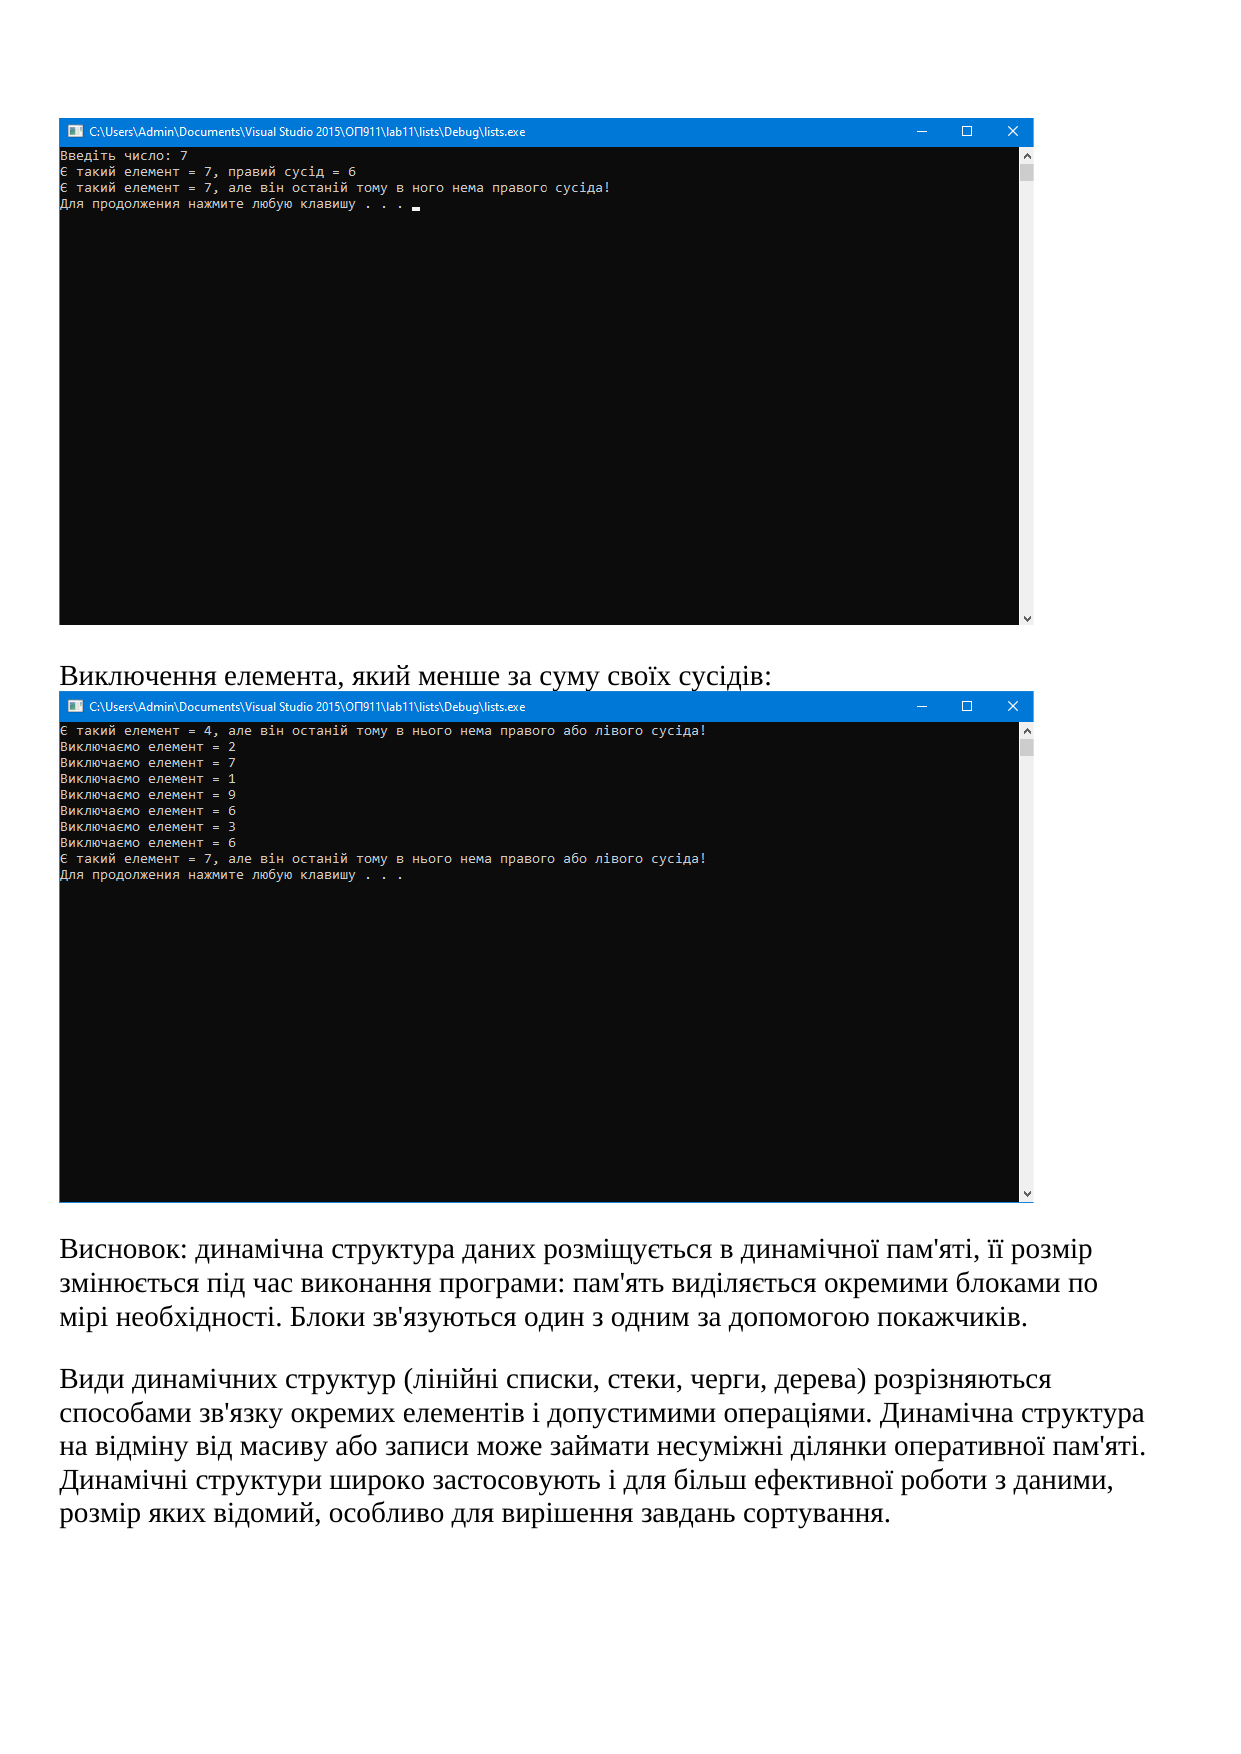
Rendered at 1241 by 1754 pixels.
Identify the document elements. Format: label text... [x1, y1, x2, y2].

text Висновок: динамічна структура даних розміщується в динамічної пам'яті, її розмір змінюється під час виконання програми: пам'ять виділяється окремими блоками по мірі необхідності. Блоки зв'язуються один з одним за допомогою покажчиків. [59, 1232, 1152, 1332]
text Види динамічних структур (лінійні списки, стеки, черги, дерева) розрізняються способами зв'язку окремих елементів і допустимими операціями. Динамічна структура на відміну від масиву або записи може займати несуміжні ділянки оперативної пам'яті. Динамічні структури широко застосовують і для більш ефективної роботи з даними, розмір яких відомий, особливо для вирішення завдань сортування. [59, 1361, 1152, 1529]
picture [59, 118, 1034, 625]
picture [59, 691, 1034, 1203]
text Виключення елемента, який менше за суму своїх сусідів: [59, 658, 1167, 692]
